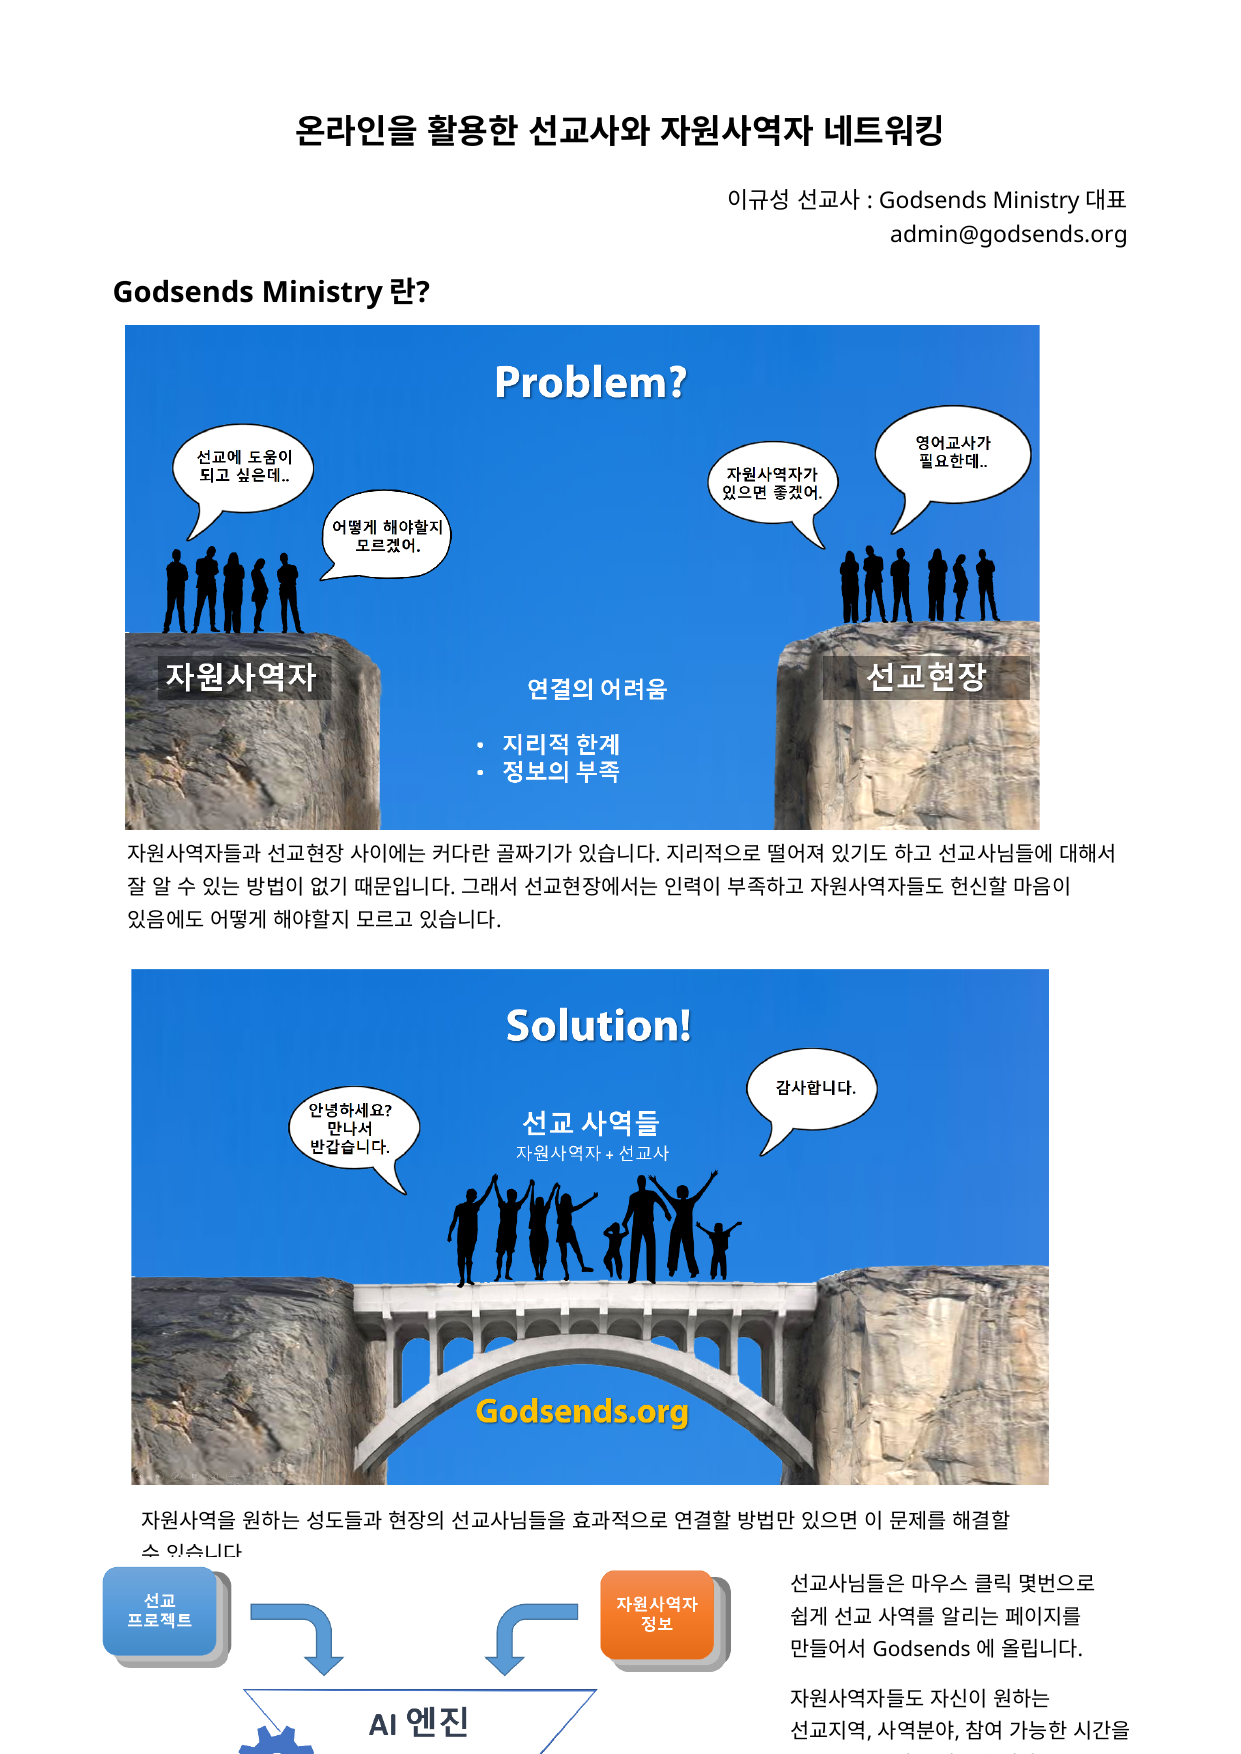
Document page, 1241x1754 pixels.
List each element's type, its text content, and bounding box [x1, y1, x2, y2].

text 온라인을 활용한 선교사와 자원사역자 네트워킹 [112, 105, 1128, 153]
picture [98, 1557, 738, 1754]
picture [125, 325, 1040, 830]
text Godsends Ministry란? [112, 268, 1128, 311]
picture [131, 970, 1049, 1485]
list 이규성 선교사 : Godsends Ministry 대표 [150, 182, 1128, 215]
list admin@godsends.org [150, 218, 1128, 249]
